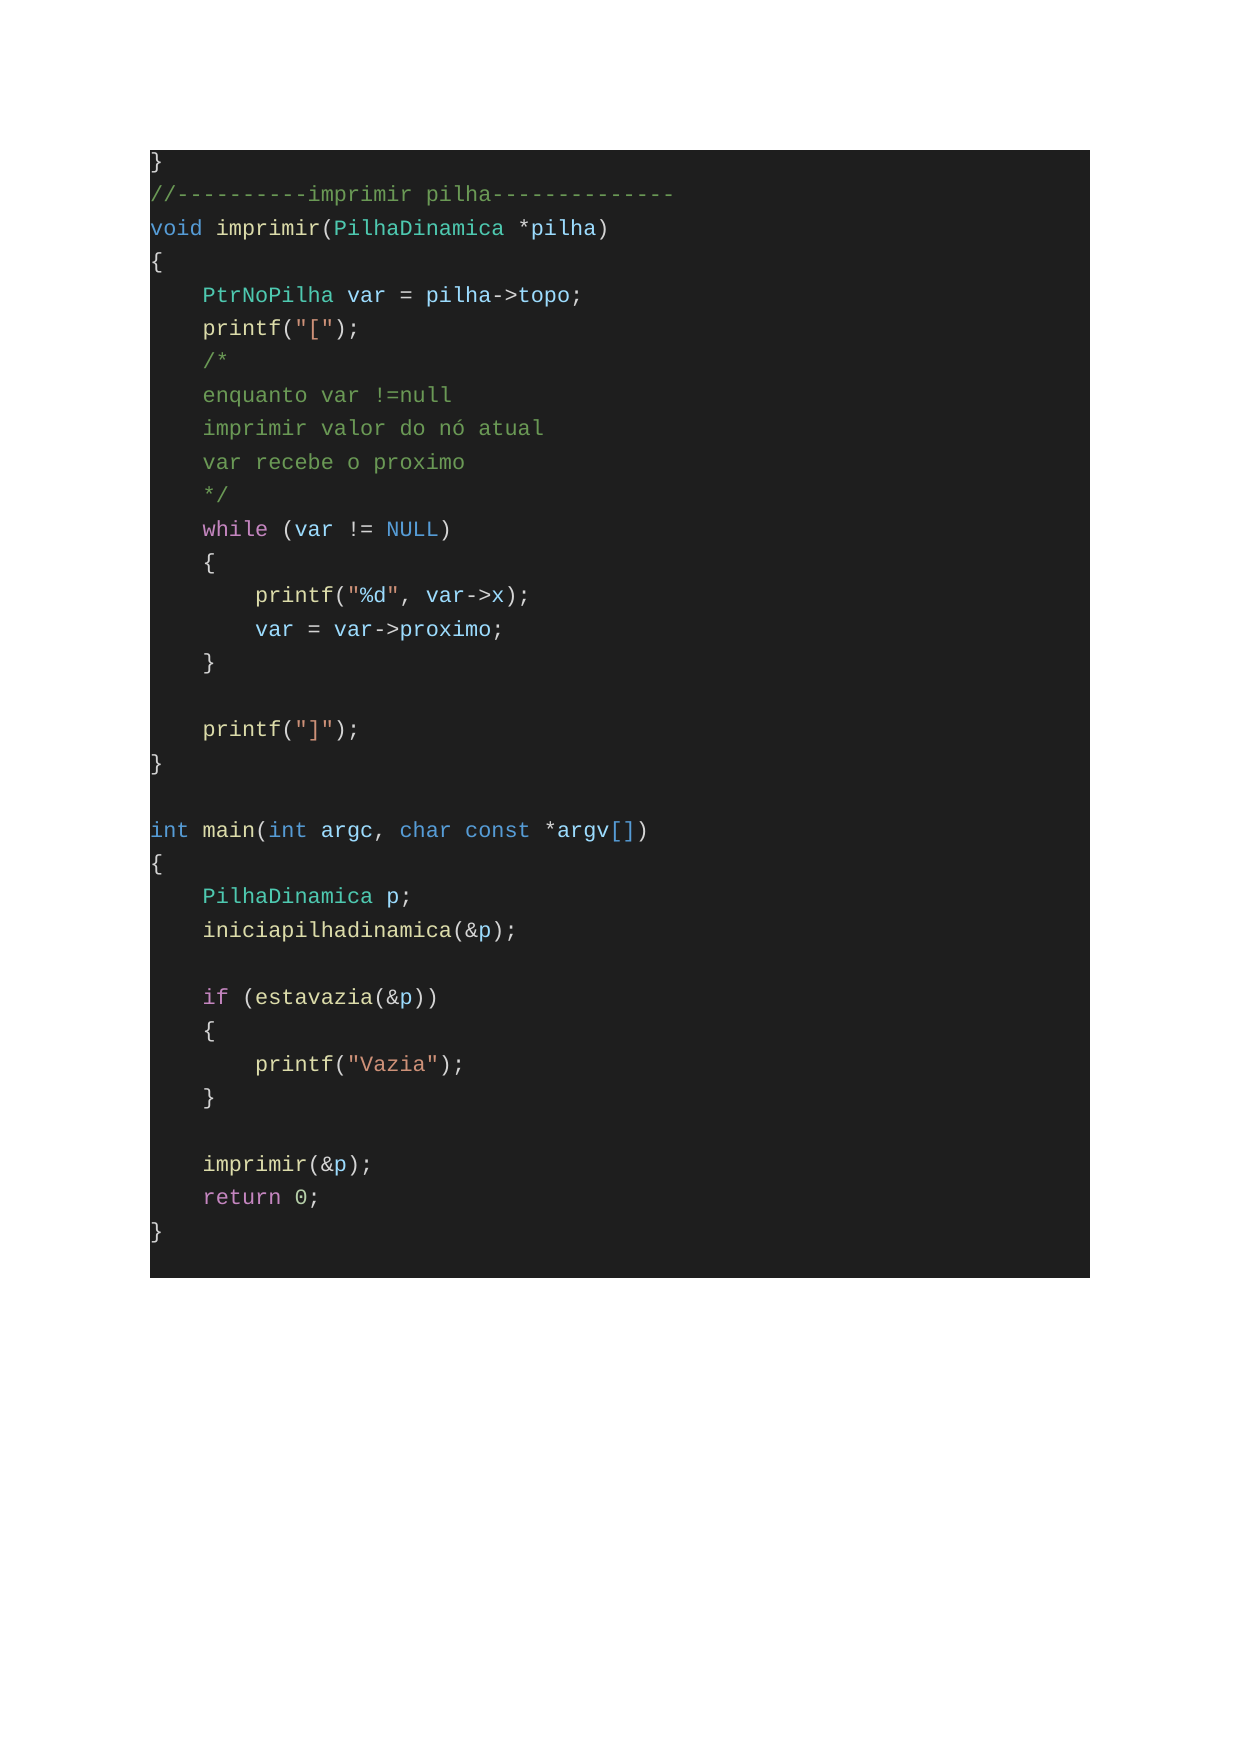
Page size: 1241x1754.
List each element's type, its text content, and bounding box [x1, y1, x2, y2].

text } [150, 752, 1090, 777]
text { [150, 1019, 1090, 1044]
text var = var->proximo; [150, 618, 1090, 643]
text while (var != NULL) [150, 518, 1090, 543]
text int main(int argc, char const *argv[]) [150, 819, 1090, 843]
text PilhaDinamica p; [150, 886, 1090, 910]
text PtrNoPilha var = pilha->topo; [150, 284, 1090, 308]
text void imprimir(PilhaDinamica *pilha) [150, 217, 1090, 242]
text } [150, 1086, 1090, 1111]
text iniciapilhadinamica(&p); [150, 919, 1090, 944]
text } [150, 652, 1090, 676]
text printf("Vazia"); [150, 1053, 1090, 1078]
text printf("["); [150, 317, 1090, 342]
text { [150, 852, 1090, 877]
text return 0; [150, 1187, 1090, 1211]
text imprimir(&p); [150, 1153, 1090, 1178]
text enquanto var !=null [150, 384, 1090, 409]
text //----------imprimir pilha-------------- [150, 183, 1090, 208]
text if (estavazia(&p)) [150, 986, 1090, 1011]
text printf("]"); [150, 718, 1090, 743]
text } [150, 150, 1090, 175]
text var recebe o proximo [150, 451, 1090, 476]
text imprimir valor do nó atual [150, 417, 1090, 442]
text /* [150, 351, 1090, 375]
text } [150, 1220, 1090, 1245]
text printf("%d", var->x); [150, 585, 1090, 609]
text */ [150, 484, 1090, 509]
text { [150, 551, 1090, 576]
text { [150, 250, 1090, 275]
